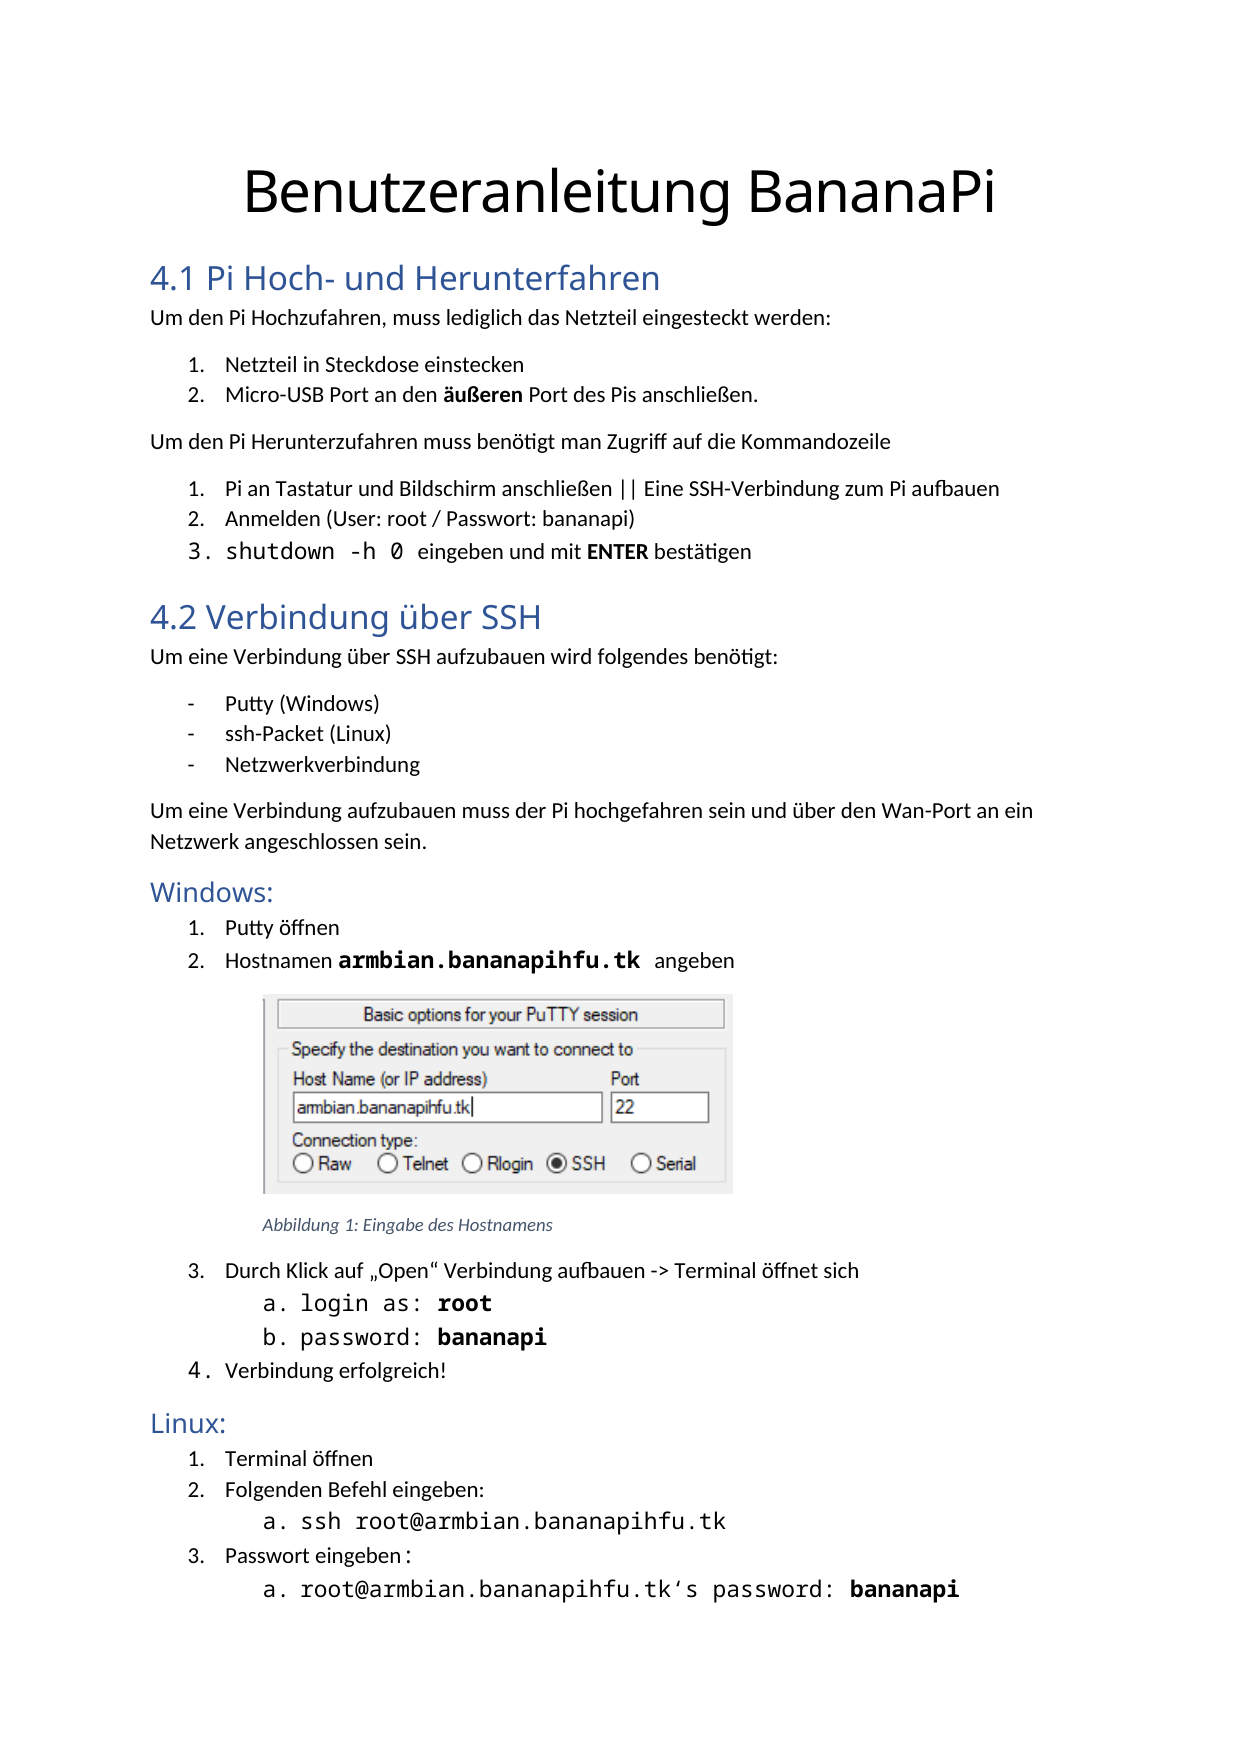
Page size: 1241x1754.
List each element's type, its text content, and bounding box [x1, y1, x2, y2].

list Putty öffnen [187, 913, 1090, 941]
title Benutzeranleitung BananaPi [150, 150, 1090, 229]
text Um den Pi Hochzufahren, muss lediglich das Netzteil eingesteckt werden: [150, 303, 1090, 331]
list Anmelden (User: root / Passwort: bananapi) [187, 504, 1090, 532]
list Terminal öffnen [187, 1444, 1090, 1473]
list ssh root@armbian.bananapihfu.tk [262, 1505, 1090, 1536]
list Micro-USB Port an den äußeren Port des Pis anschließen. [187, 381, 1090, 408]
text Um den Pi Herunterzufahren muss benötigt man Zugriff auf die Kommandozeile [150, 427, 1090, 455]
list Hostnamen armbian.bananapihfu.tk angeben [187, 944, 1090, 975]
list shutdown -h 0 eingeben und mit ENTER bestätigen [187, 535, 1090, 566]
text Um eine Verbindung über SSH aufzubauen wird folgendes benötigt: [150, 642, 1090, 670]
list Netzwerkverbindung [187, 750, 1090, 778]
list root@armbian.bananapihfu.tk‘s password: bananapi [262, 1572, 1090, 1604]
subtitle Linux: [150, 1405, 1090, 1442]
list Verbindung erfolgreich! [187, 1354, 1090, 1386]
list login as: root [262, 1287, 1090, 1318]
list Folgenden Befehl eingeben: [187, 1475, 1090, 1503]
list Passwort eingeben: [187, 1539, 1090, 1570]
list Putty (Windows) [187, 689, 1090, 717]
subtitle Windows: [150, 874, 1090, 911]
list Pi an Tastatur und Bildschirm anschließen || Eine SSH-Verbindung zum Pi aufbauen [187, 474, 1090, 502]
subtitle 4.1 Pi Hoch- und Herunterfahren [150, 254, 1090, 300]
subtitle 4.2 Verbindung über SSH [150, 593, 1090, 639]
list Durch Klick auf „Open“ Verbindung aufbauen -> Terminal öffnet sich [187, 1257, 1090, 1285]
picture [262, 994, 733, 1194]
list ssh-Packet (Linux) [187, 719, 1090, 747]
list password: bananapi [262, 1321, 1090, 1352]
text Um eine Verbindung aufzubauen muss der Pi hochgefahren sein und über den Wan-Port an ein Netzwerk angeschlossen sein. [150, 797, 1090, 855]
list Netzteil in Steckdose einstecken [187, 350, 1090, 378]
